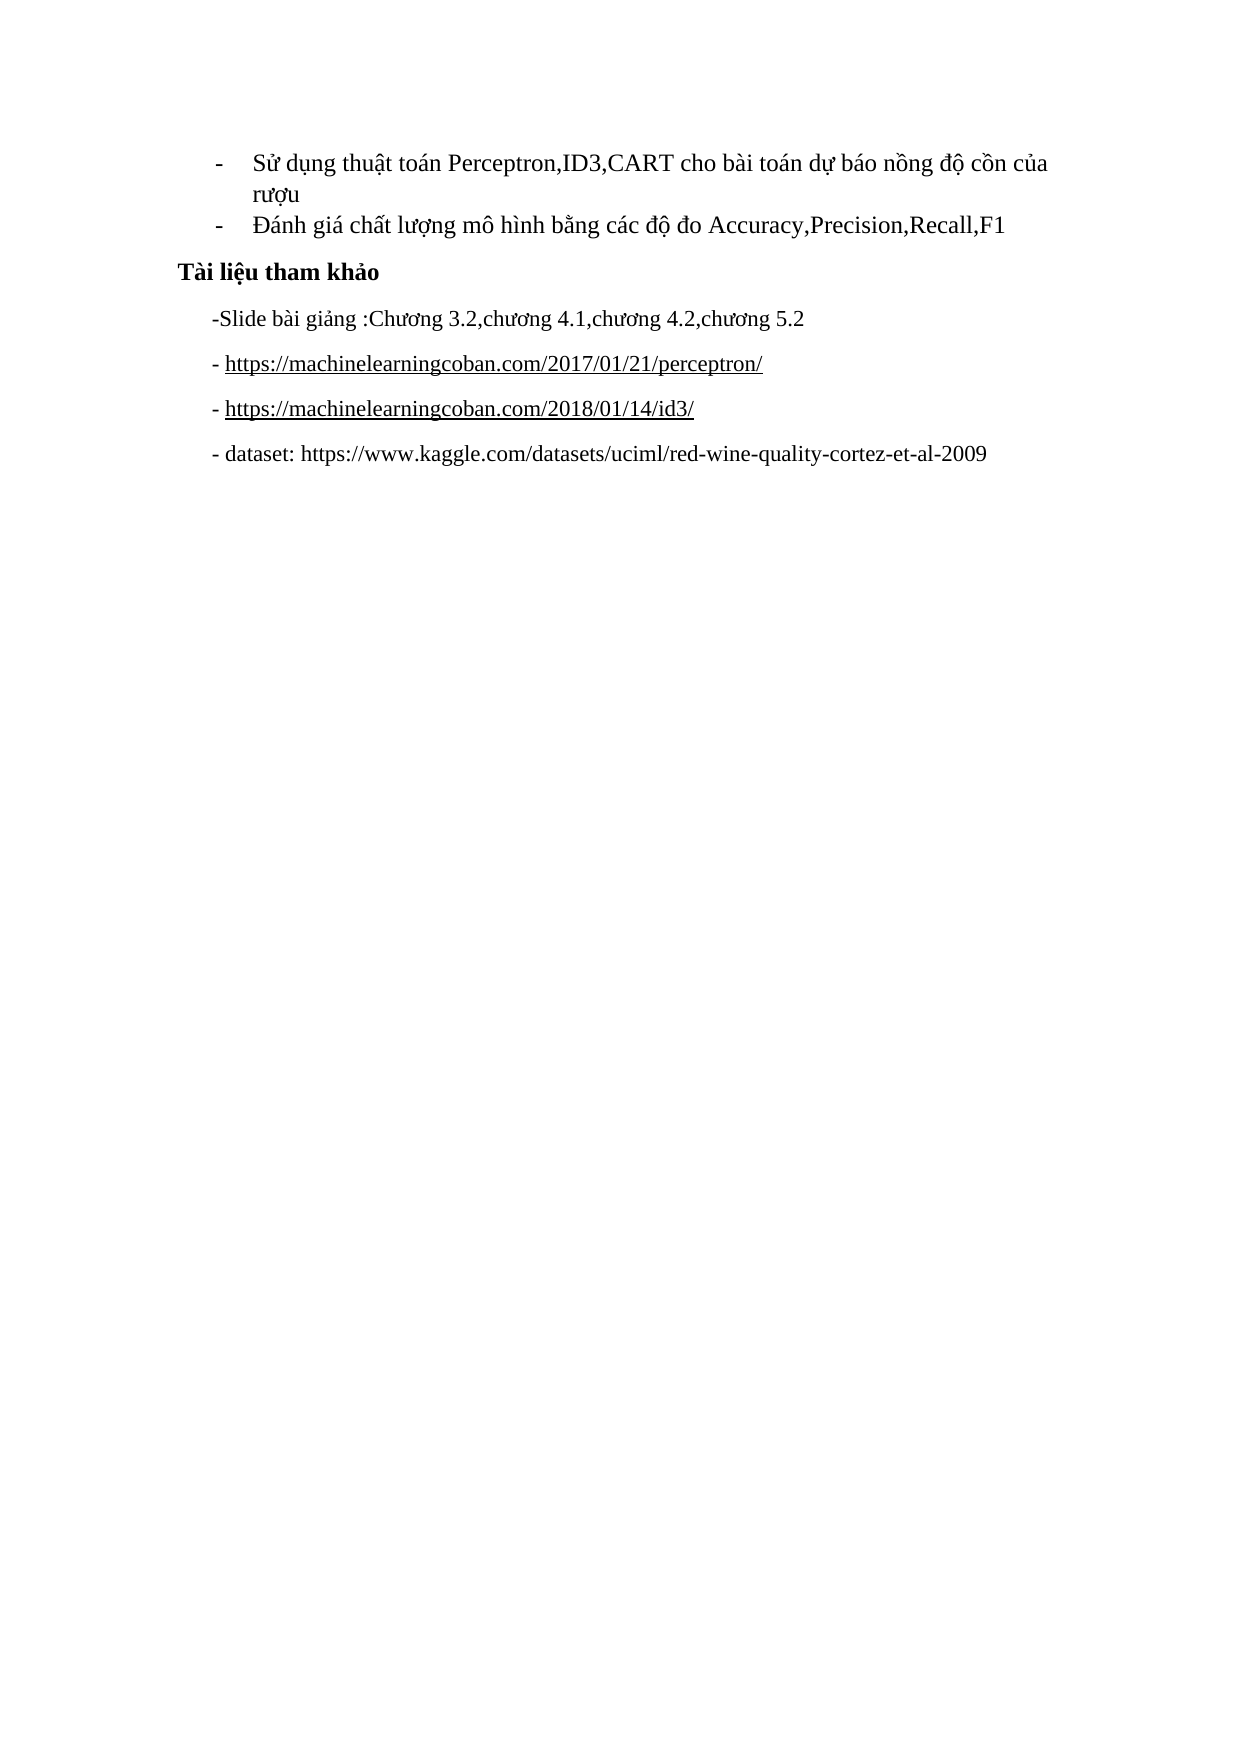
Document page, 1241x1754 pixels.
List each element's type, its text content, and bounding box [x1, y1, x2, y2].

list Sử dụng thuật toán Perceptron,ID3,CART cho bài toán dự báo nồng độ cồn của rượu [215, 148, 1092, 207]
text - dataset: https://www.kaggle.com/datasets/uciml/red-wine-quality-cortez-et-al-2009 [177, 441, 1092, 467]
text -Slide bài giảng :Chương 3.2,chương 4.1,chương 4.2,chương 5.2 [177, 305, 1092, 332]
text Tài liệu tham khảo [177, 257, 1092, 286]
text - https://machinelearningcoban.com/2018/01/14/id3/ [177, 395, 1092, 422]
text - https://machinelearningcoban.com/2017/01/21/perceptron/ [177, 350, 1092, 377]
list Đánh giá chất lượng mô hình bằng các độ đo Accuracy,Precision,Recall,F1 [215, 210, 1092, 238]
